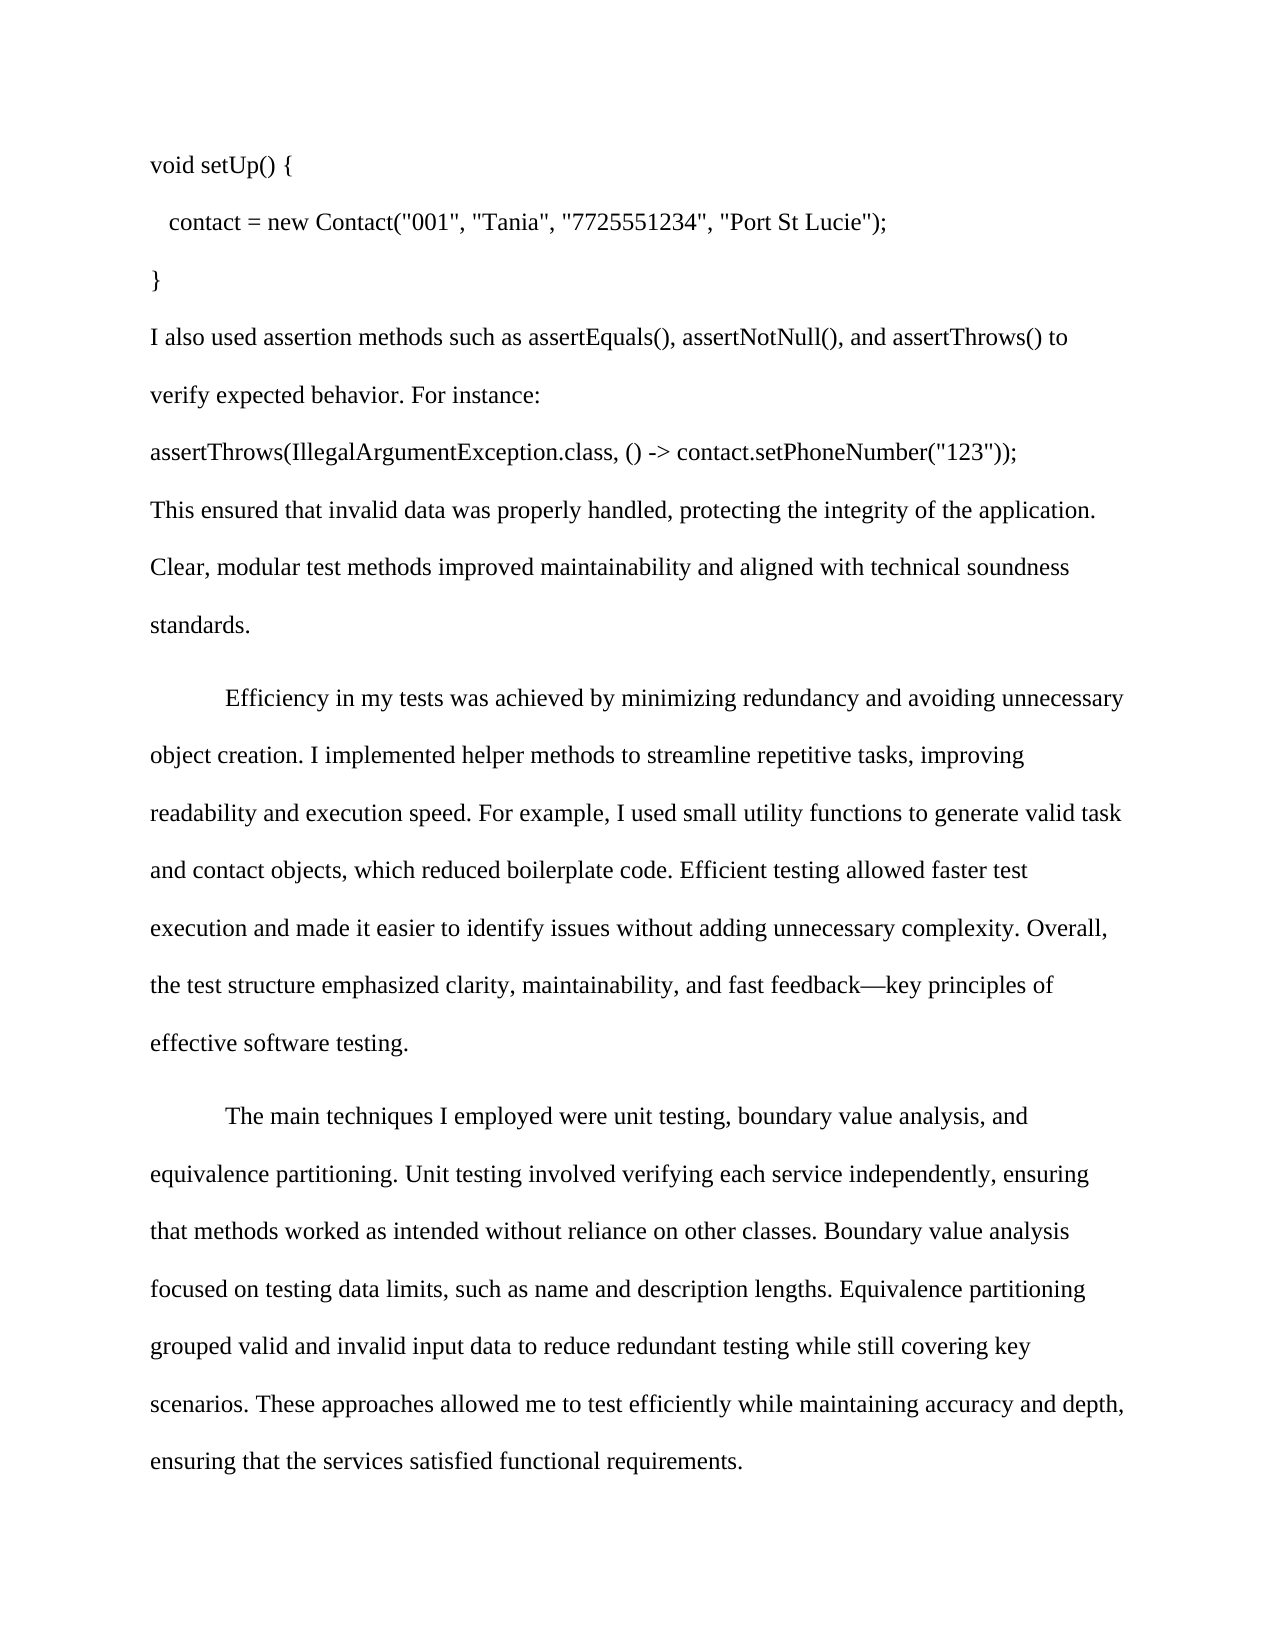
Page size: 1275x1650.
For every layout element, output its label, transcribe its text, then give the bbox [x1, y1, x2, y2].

text Efficiency in my tests was achieved by minimizing redundancy and avoiding unnecessary object creation. I implemented helper methods to streamline repetitive tasks, improving readability and execution speed. For example, I used small utility functions to generate valid task and contact objects, which reduced boilerplate code. Efficient testing allowed faster test execution and made it easier to identify issues without adding unnecessary complexity. Overall, the test structure emphasized clarity, maintainability, and fast feedback—key principles of effective software testing. [150, 683, 1125, 1057]
text The main techniques I employed were unit testing, boundary value analysis, and equivalence partitioning. Unit testing involved verifying each service independently, ensuring that methods worked as intended without reliance on other classes. Boundary value analysis focused on testing data limits, such as name and description lengths. Equivalence partitioning grouped valid and invalid input data to reduce redundant testing while still covering key scenarios. These approaches allowed me to test efficiently while maintaining accuracy and depth, ensuring that the services satisfied functional requirements. [150, 1101, 1125, 1475]
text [150, 150, 1125, 639]
